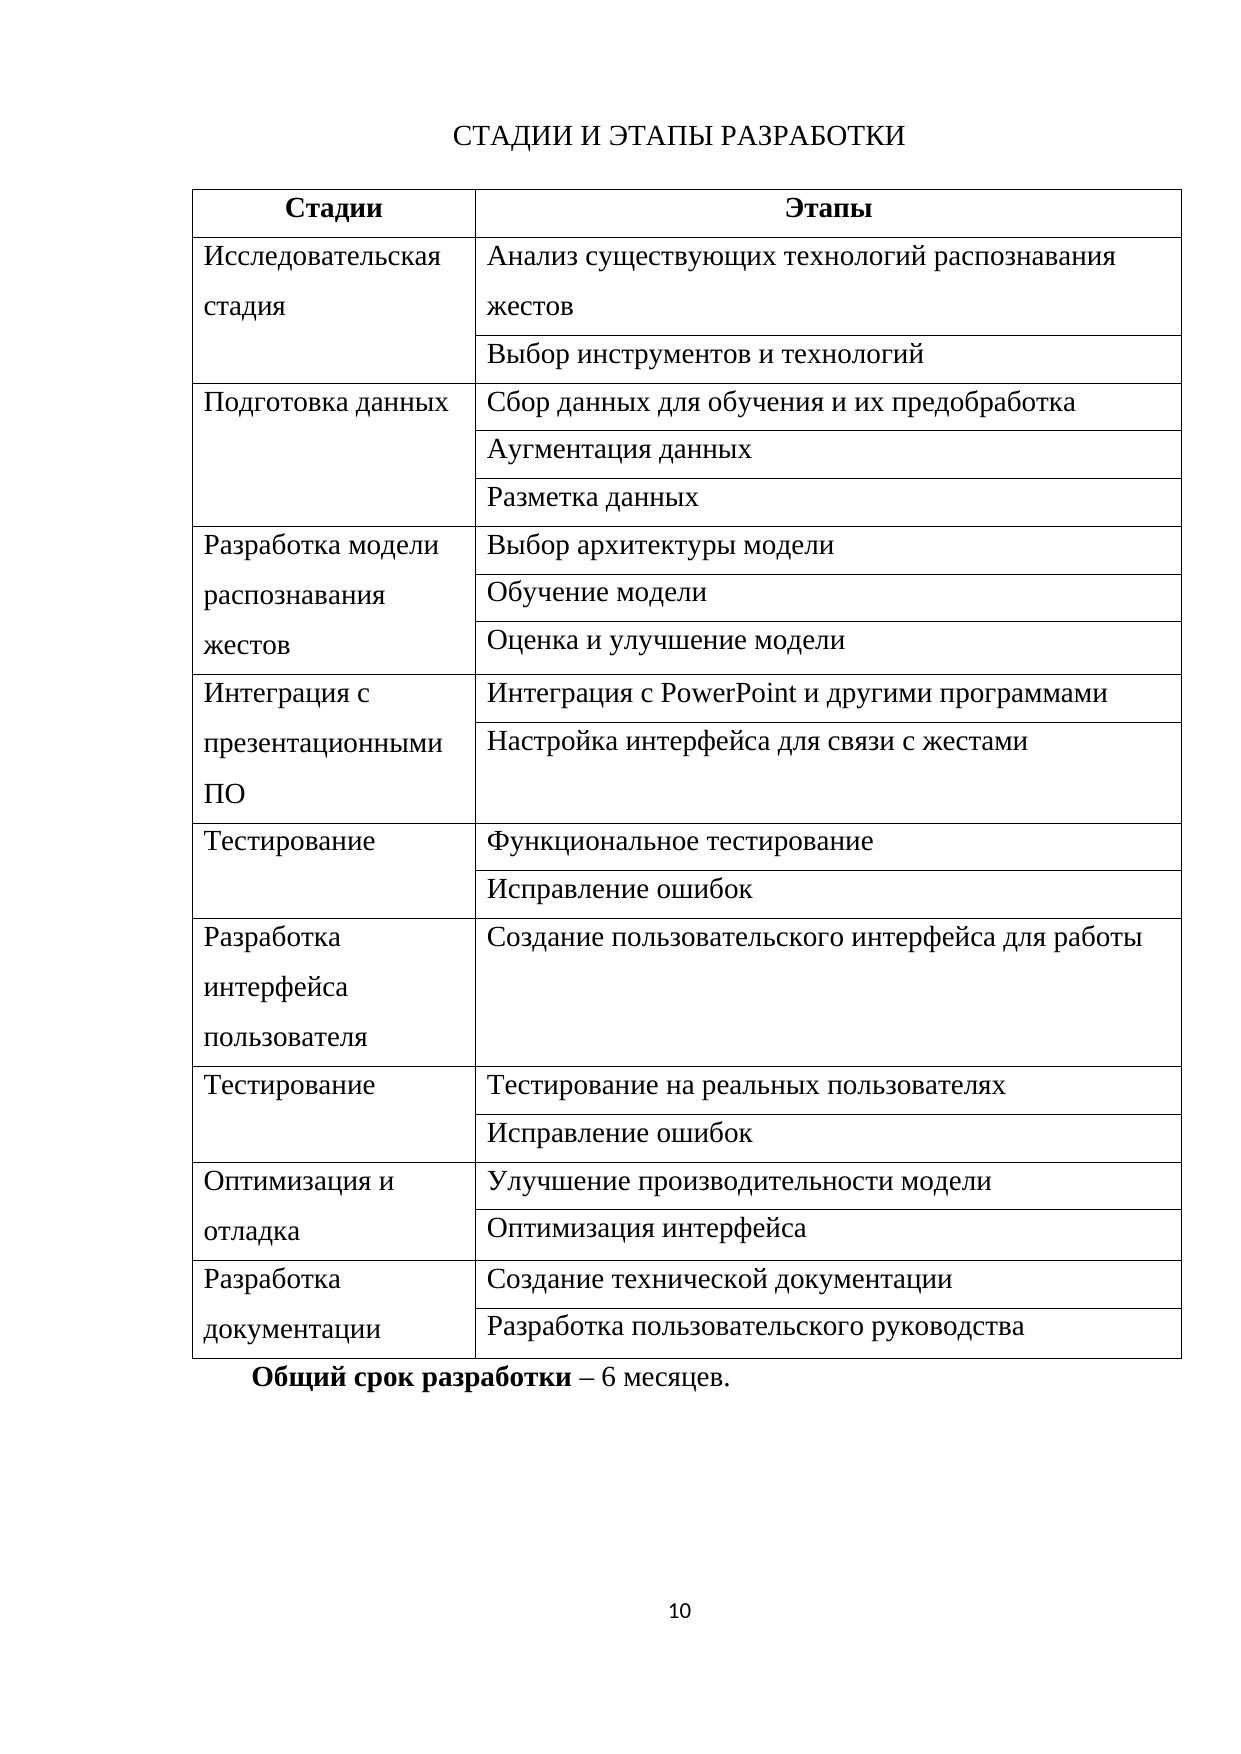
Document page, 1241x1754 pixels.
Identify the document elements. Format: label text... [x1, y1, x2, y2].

table_cell Интеграция с презентационными ПО [193, 675, 475, 822]
text Общий срок разработки – 6 месяцев. [177, 1359, 1181, 1392]
table_cell Оптимизация интерфейса [476, 1210, 1181, 1260]
table_cell Тестирование [193, 824, 475, 918]
table_cell Создание технической документации [476, 1261, 1181, 1307]
table_cell Подготовка данных [193, 384, 475, 526]
table_cell Исправление ошибок [476, 1115, 1181, 1162]
table_cell Тестирование на реальных пользователях [476, 1067, 1181, 1114]
table_cell Исправление ошибок [476, 871, 1181, 918]
table_cell Выбор инструментов и технологий [476, 336, 1181, 383]
table_cell Оптимизация и отладка [193, 1163, 475, 1260]
table_cell Сбор данных для обучения и их предобработка [476, 384, 1181, 430]
text СТАДИИ И ЭТАПЫ РАЗРАБОТКИ [177, 118, 1181, 152]
table_cell Разработка документации [193, 1261, 475, 1358]
table_header Стадии [193, 190, 475, 237]
table_cell Исследовательская стадия [193, 238, 475, 383]
table_cell Создание пользовательского интерфейса для работы [476, 919, 1181, 1066]
table_cell Интеграция с PowerPoint и другими программами [476, 675, 1181, 722]
table_cell Разработка интерфейса пользователя [193, 919, 475, 1066]
table_cell Разметка данных [476, 479, 1181, 526]
table_cell Разработка пользовательского руководства [476, 1309, 1181, 1358]
table_cell Функциональное тестирование [476, 824, 1181, 870]
table_cell Настройка интерфейса для связи с жестами [476, 723, 1181, 822]
table_cell Тестирование [193, 1067, 475, 1162]
table_cell Выбор архитектуры модели [476, 527, 1181, 573]
table_cell Аугментация данных [476, 431, 1181, 478]
table_cell Улучшение производительности модели [476, 1163, 1181, 1209]
table_cell Разработка модели распознавания жестов [193, 527, 475, 674]
table_header Этапы [476, 190, 1181, 237]
table_cell Оценка и улучшение модели [476, 622, 1181, 674]
table_cell Обучение модели [476, 575, 1181, 621]
table_cell Анализ существующих технологий распознавания жестов [476, 238, 1181, 335]
